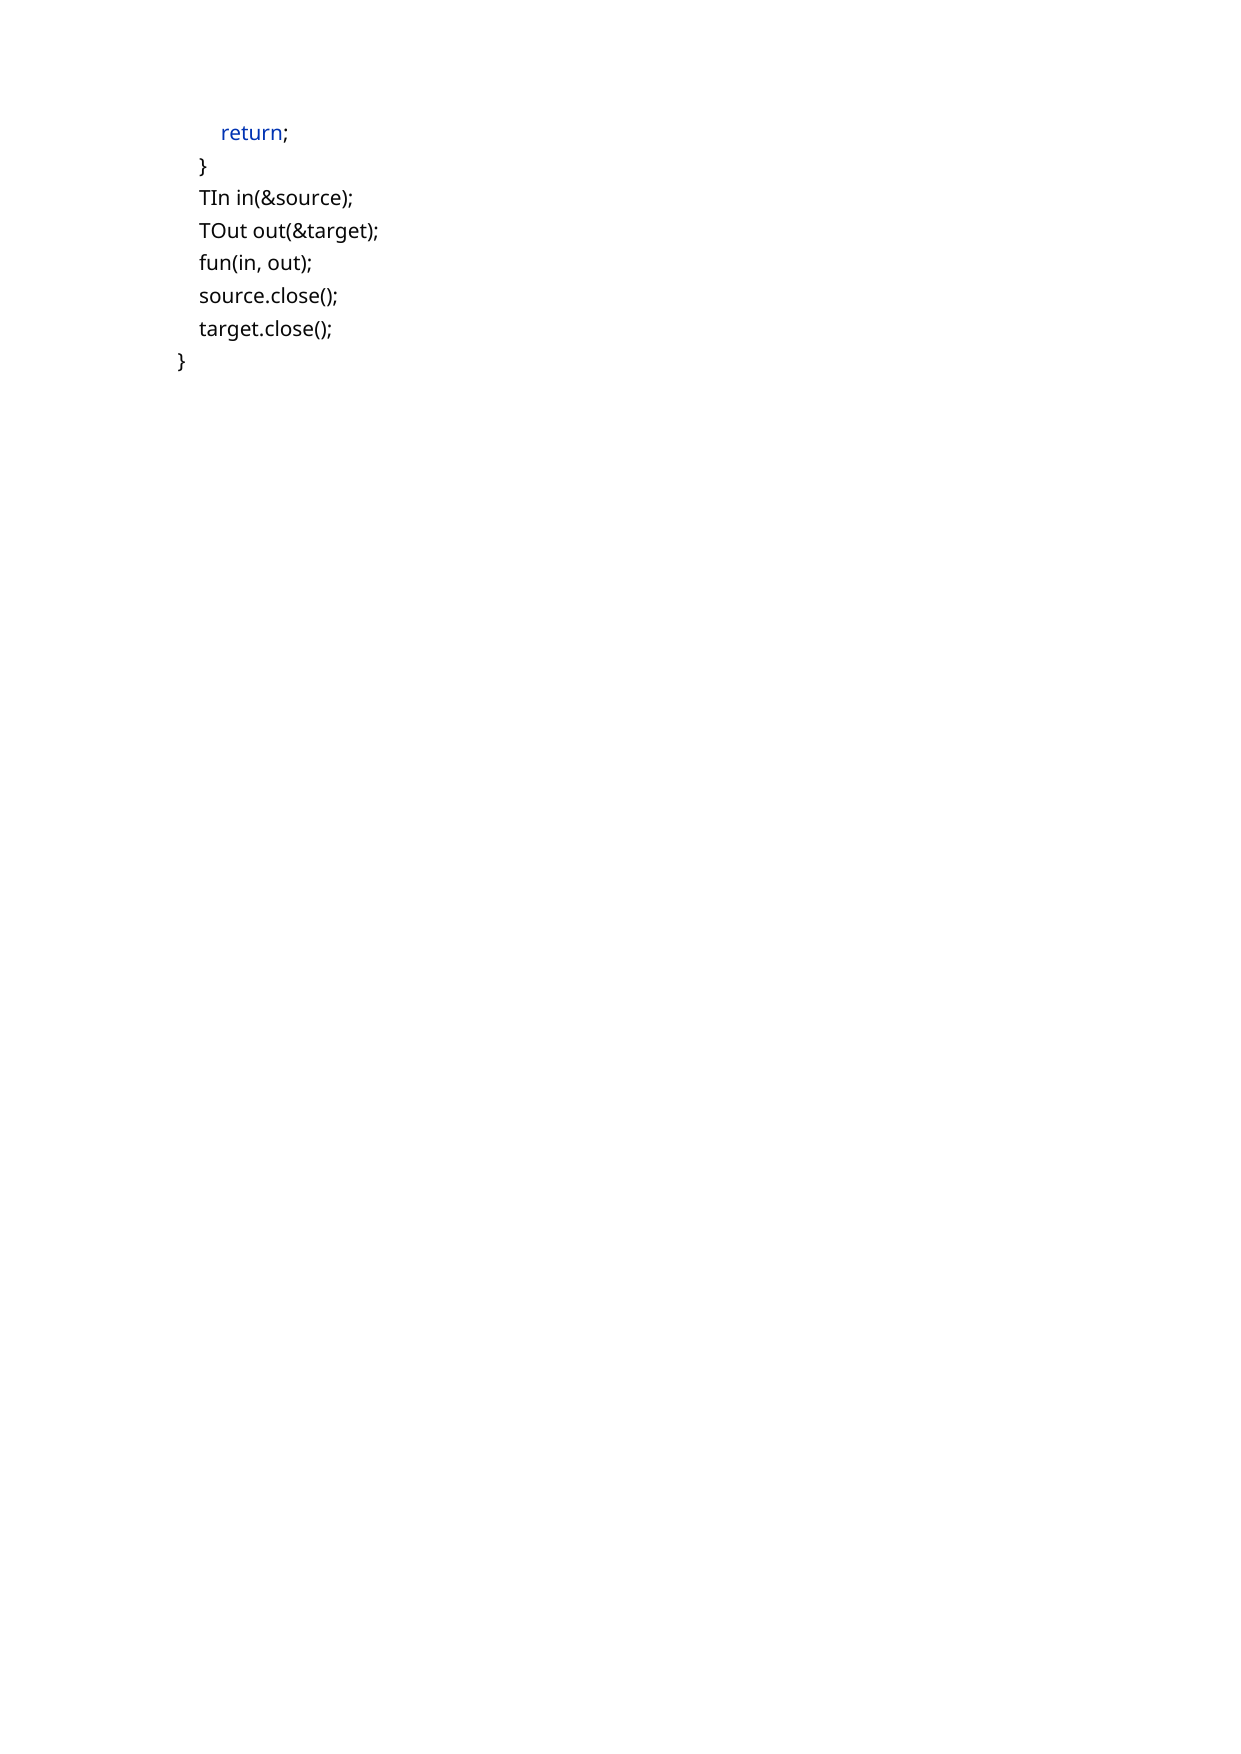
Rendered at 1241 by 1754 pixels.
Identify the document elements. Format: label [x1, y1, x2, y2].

text [177, 118, 1152, 407]
